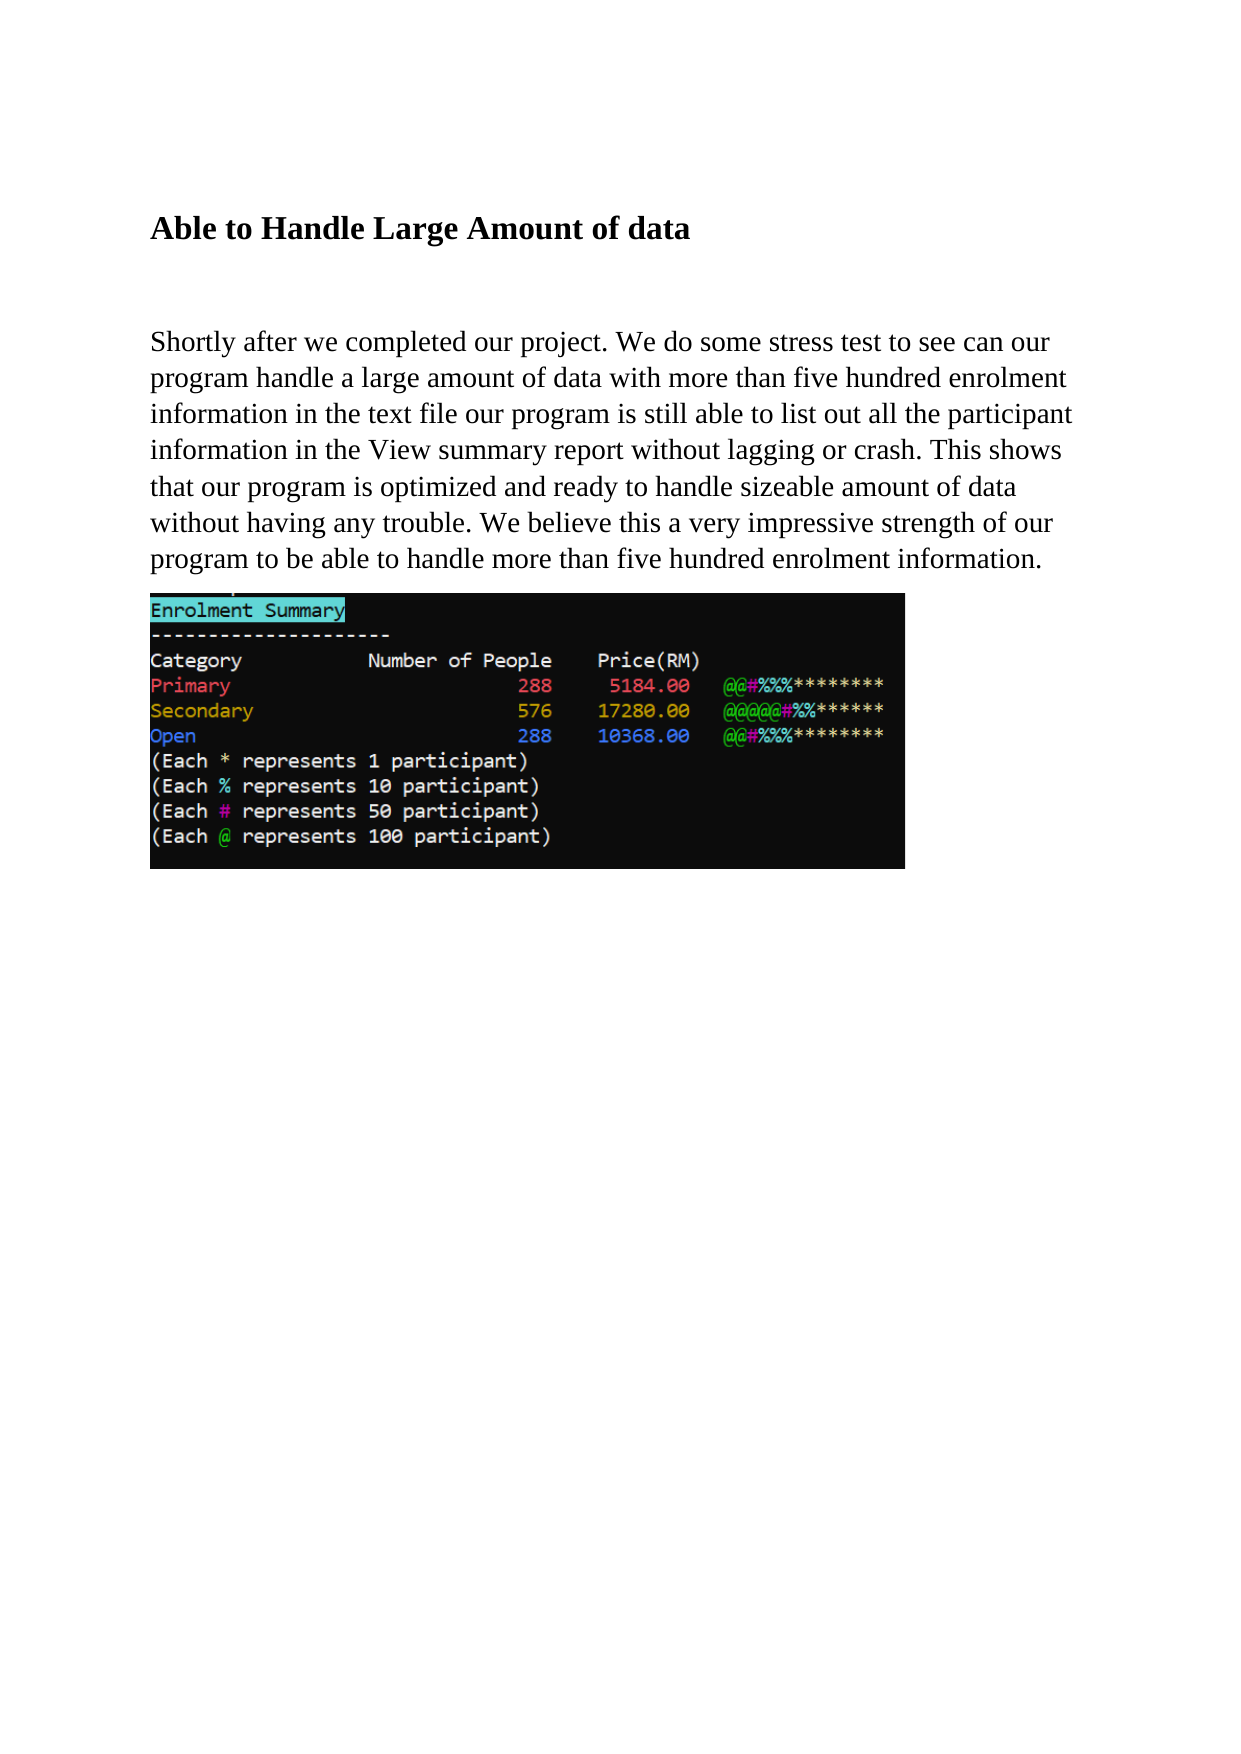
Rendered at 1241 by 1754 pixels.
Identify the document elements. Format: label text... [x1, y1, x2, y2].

picture [150, 593, 906, 869]
text Shortly after we completed our project. We do some stress test to see can our program handle a large amount of data with more than five hundred enrolment information in the text file our program is still able to list out all the participant information in the View summary report without lagging or crash. This shows that our program is optimized and ready to handle sizeable amount of data without having any trouble. We believe this a very impressive strength of our program to be able to handle more than five hundred enrolment information. [150, 324, 1090, 574]
text Able to Handle Large Amount of data [150, 208, 1090, 246]
